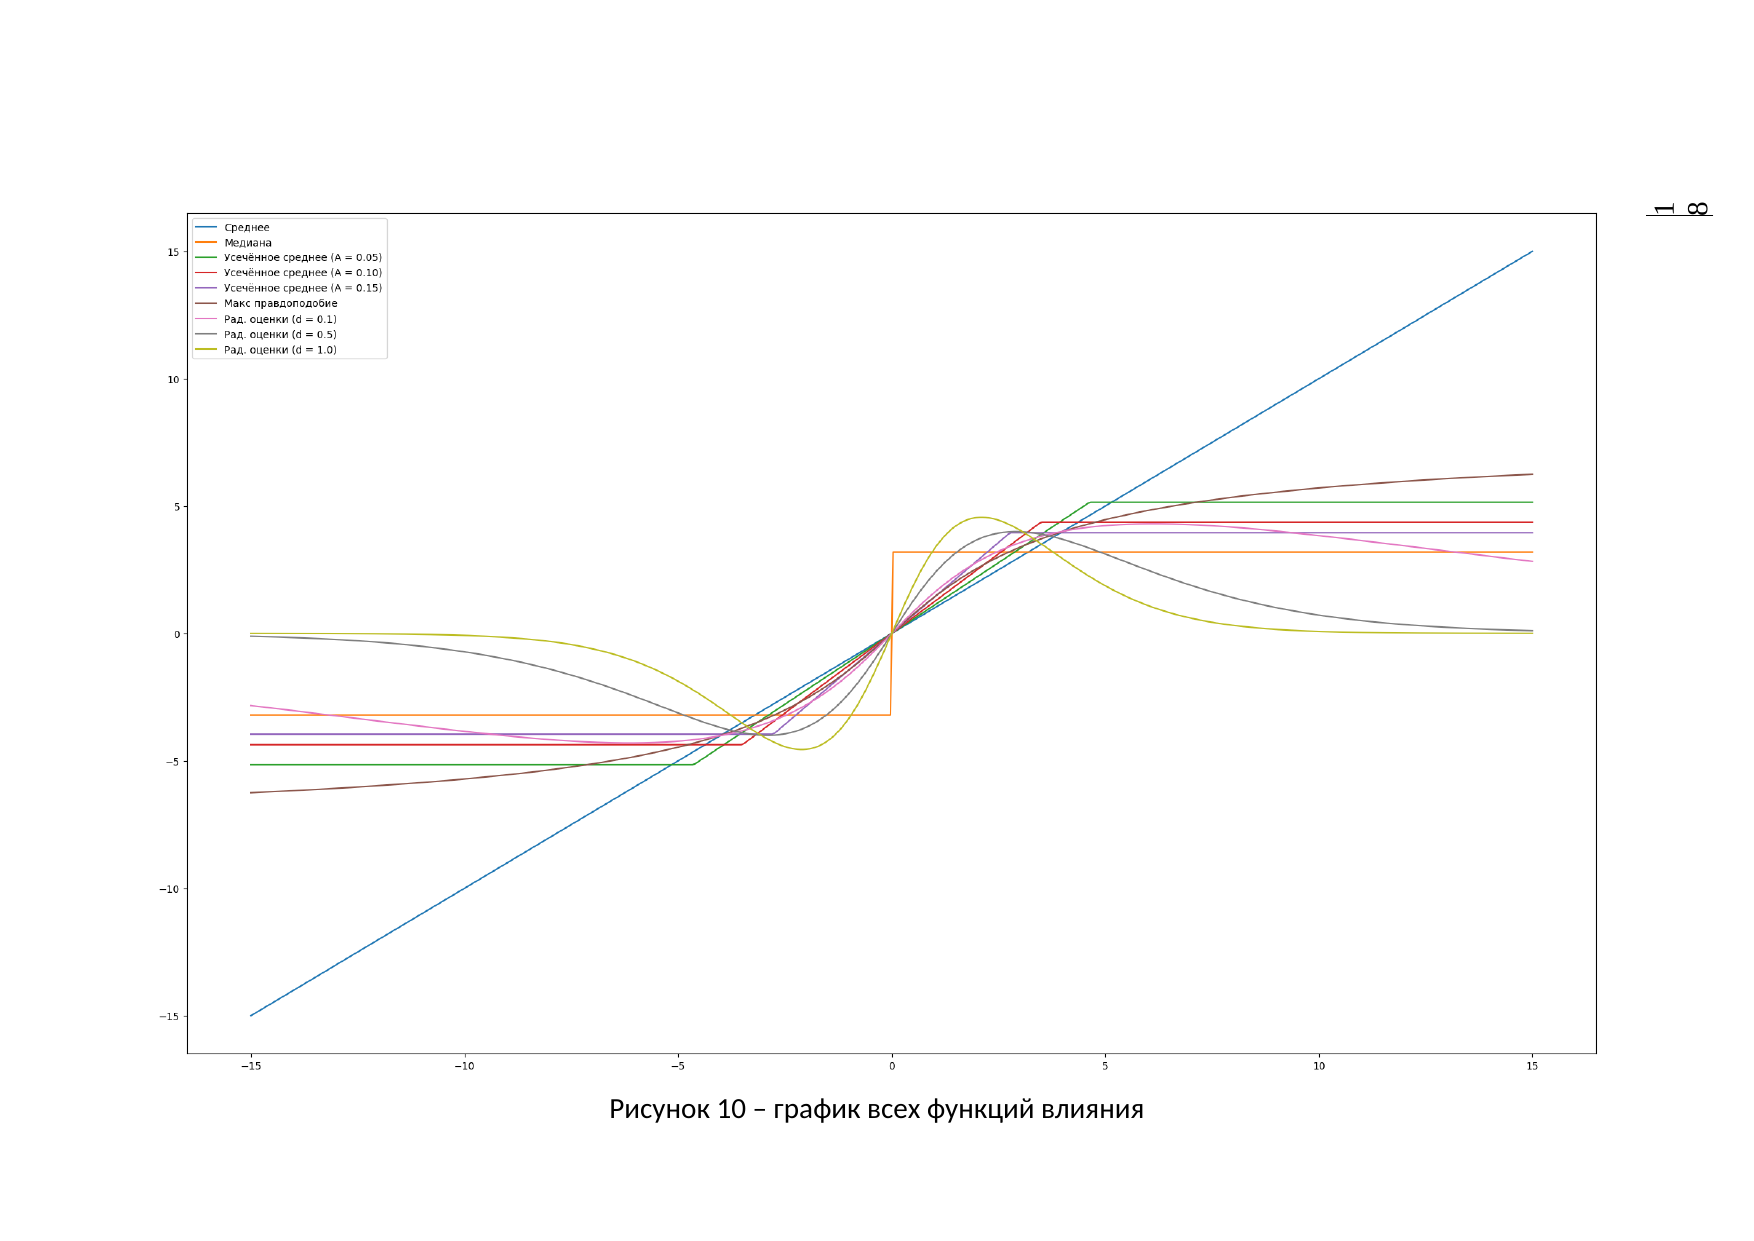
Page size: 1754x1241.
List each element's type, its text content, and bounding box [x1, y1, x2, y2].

picture [151, 206, 1603, 1078]
text Рисунок 10 – график всех функций влияния [177, 1090, 1577, 1125]
